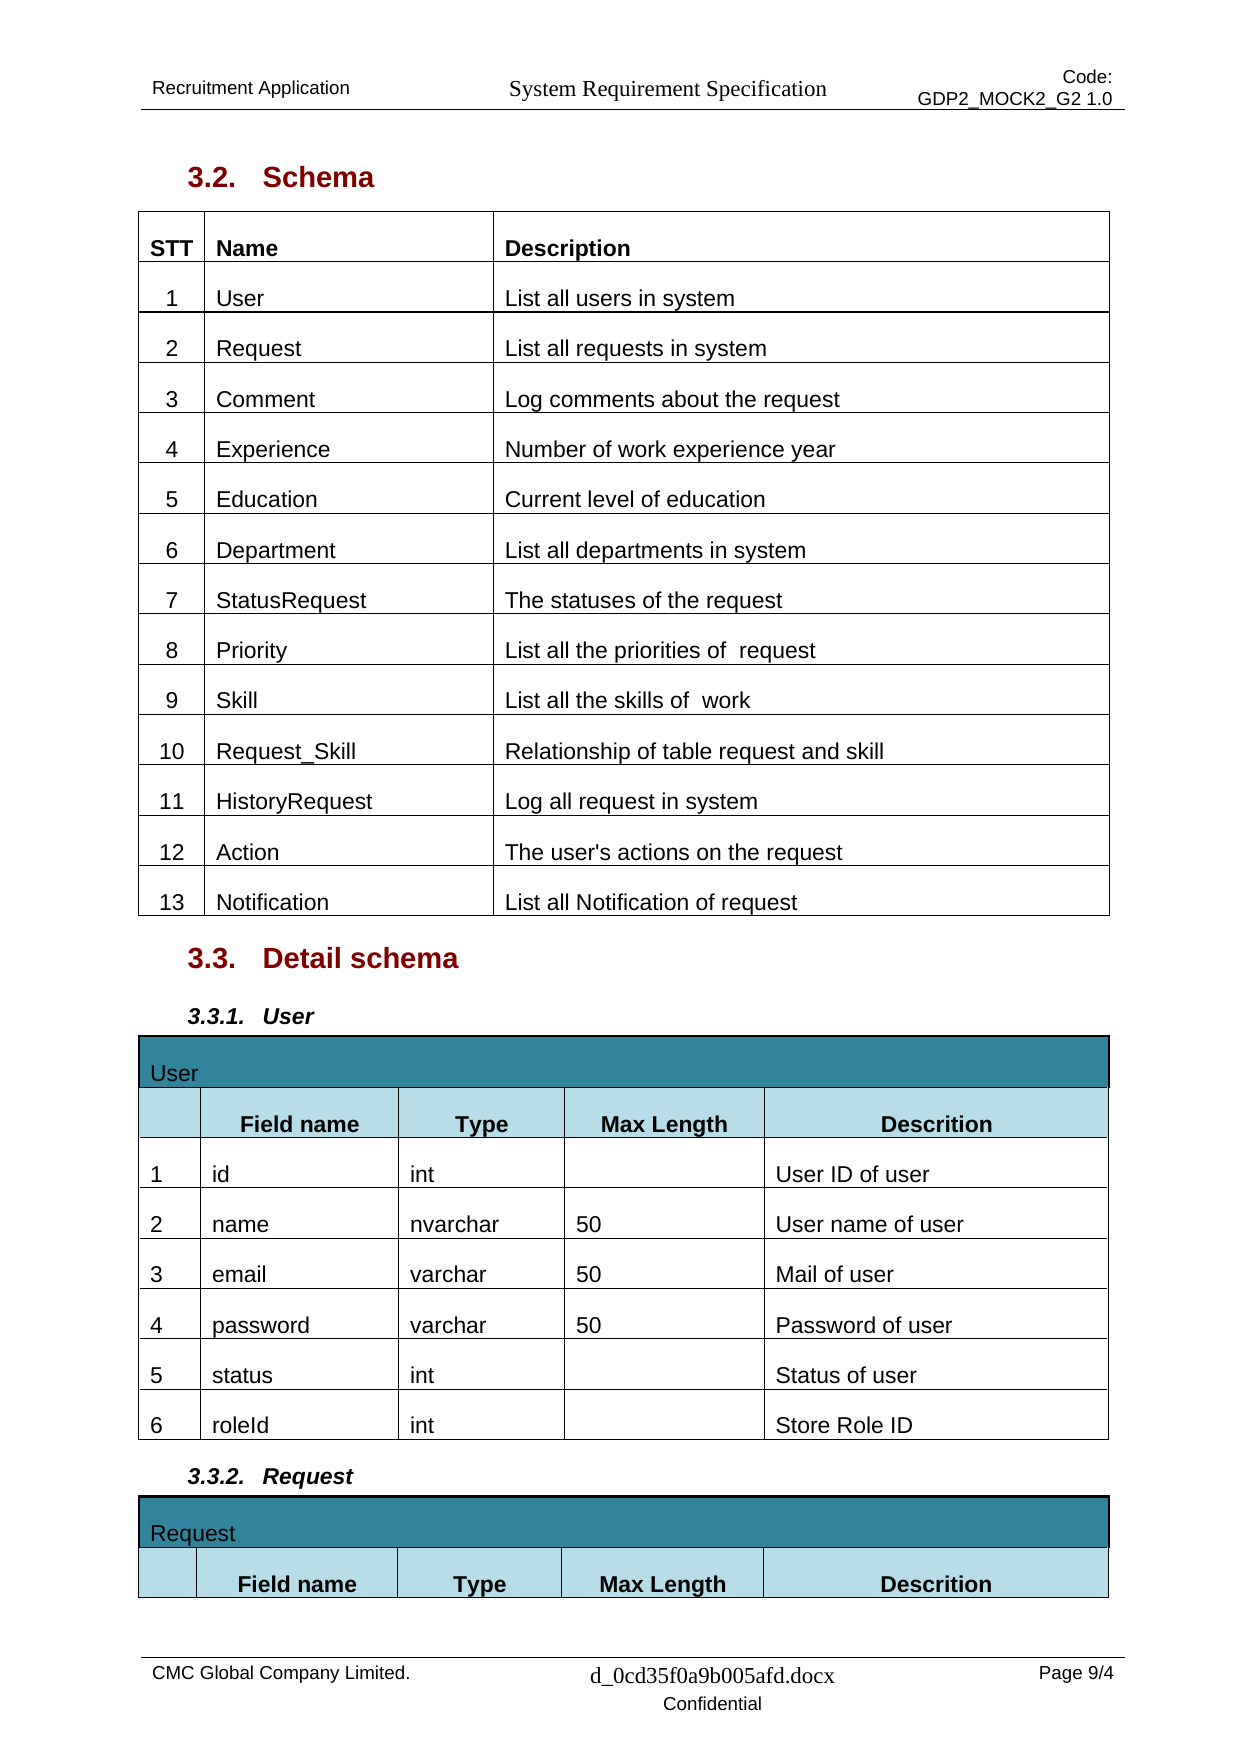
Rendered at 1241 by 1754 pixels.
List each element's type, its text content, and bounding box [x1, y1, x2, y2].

table_cell List all the priorities of request [494, 614, 1109, 663]
table_cell 5 [139, 463, 204, 513]
table_header Request [140, 1498, 1108, 1547]
table_cell StatusRequest [205, 564, 493, 613]
table_cell [565, 1339, 764, 1388]
table_cell Max Length [565, 1088, 764, 1137]
table_cell 4 [139, 413, 204, 462]
table_cell 8 [139, 614, 204, 663]
table_cell int [399, 1339, 564, 1388]
table_cell Password of user [765, 1288, 1108, 1338]
table_cell [139, 1088, 200, 1137]
table_cell Field name [197, 1548, 397, 1597]
table_cell Relationship of table request and skill [494, 715, 1109, 764]
table_cell Skill [205, 665, 493, 714]
table_cell List all Notification of request [494, 866, 1109, 915]
table_header Name [205, 212, 493, 261]
table_cell Descrition [765, 1087, 1108, 1137]
table_cell Experience [205, 413, 493, 462]
table_header Description [494, 212, 1109, 261]
table_cell Number of work experience year [494, 413, 1109, 462]
table_cell 3 [139, 363, 204, 412]
table_cell [139, 1548, 196, 1597]
table_cell 2 [139, 1187, 200, 1237]
table_cell 50 [565, 1188, 764, 1237]
table_cell Department [205, 514, 493, 563]
table_cell int [399, 1390, 564, 1439]
table_cell Log comments about the request [494, 363, 1109, 412]
table_cell Store Role ID [765, 1389, 1108, 1439]
table_cell 50 [565, 1239, 764, 1288]
table_cell status [201, 1339, 398, 1388]
table_cell Log all request in system [494, 765, 1109, 814]
table_cell User ID of user [765, 1137, 1108, 1187]
table_cell roleId [201, 1390, 398, 1439]
subtitle Schema [187, 160, 1120, 193]
table_cell 1 [139, 1137, 200, 1187]
table_cell name [201, 1188, 398, 1237]
table_cell Descrition [764, 1547, 1108, 1597]
table_cell 5 [139, 1338, 200, 1388]
table_cell Request [205, 313, 493, 362]
subtitle User [187, 1003, 1120, 1029]
table_cell Notification [205, 866, 493, 915]
table_cell The user's actions on the request [494, 816, 1109, 865]
subtitle Detail schema [187, 941, 1120, 975]
table_header User [140, 1037, 1108, 1087]
table_cell HistoryRequest [205, 765, 493, 814]
table_cell 50 [565, 1289, 764, 1338]
table_cell Status of user [765, 1338, 1108, 1388]
table_cell 12 [139, 816, 204, 865]
table_cell Type [399, 1088, 564, 1137]
table_cell Action [205, 816, 493, 865]
table_cell 13 [139, 866, 204, 915]
table_cell Type [398, 1548, 561, 1597]
table_cell Priority [205, 614, 493, 663]
table_cell Max Length [562, 1548, 763, 1597]
table_cell 2 [139, 313, 204, 362]
table_cell 6 [139, 514, 204, 563]
table_cell 9 [139, 665, 204, 714]
table_cell email [201, 1239, 398, 1288]
table_cell Request_Skill [205, 715, 493, 764]
table_cell 3 [139, 1238, 200, 1288]
table_cell List all requests in system [494, 313, 1109, 362]
table_cell List all users in system [494, 262, 1109, 311]
table_cell Current level of education [494, 463, 1109, 513]
table_cell List all departments in system [494, 514, 1109, 563]
table_cell Field name [201, 1088, 398, 1137]
table_cell 10 [139, 715, 204, 764]
table_cell User name of user [765, 1187, 1108, 1237]
table_cell varchar [399, 1289, 564, 1338]
table_cell User [205, 262, 493, 311]
table_cell [565, 1390, 764, 1439]
table_cell 6 [139, 1389, 200, 1439]
table_cell 4 [139, 1288, 200, 1338]
table_cell int [399, 1138, 564, 1187]
table_cell Mail of user [765, 1238, 1108, 1288]
subtitle Request [187, 1463, 1120, 1489]
table_cell 1 [139, 262, 204, 311]
table_cell Comment [205, 363, 493, 412]
table_cell 7 [139, 564, 204, 613]
table_cell Education [205, 463, 493, 513]
table_cell The statuses of the request [494, 564, 1109, 613]
table_header STT [139, 212, 204, 261]
table_cell nvarchar [399, 1188, 564, 1237]
table_cell id [201, 1138, 398, 1187]
table_cell List all the skills of work [494, 665, 1109, 714]
table_cell [565, 1138, 764, 1187]
table_cell 11 [139, 765, 204, 814]
table_cell password [201, 1289, 398, 1338]
table_cell varchar [399, 1239, 564, 1288]
